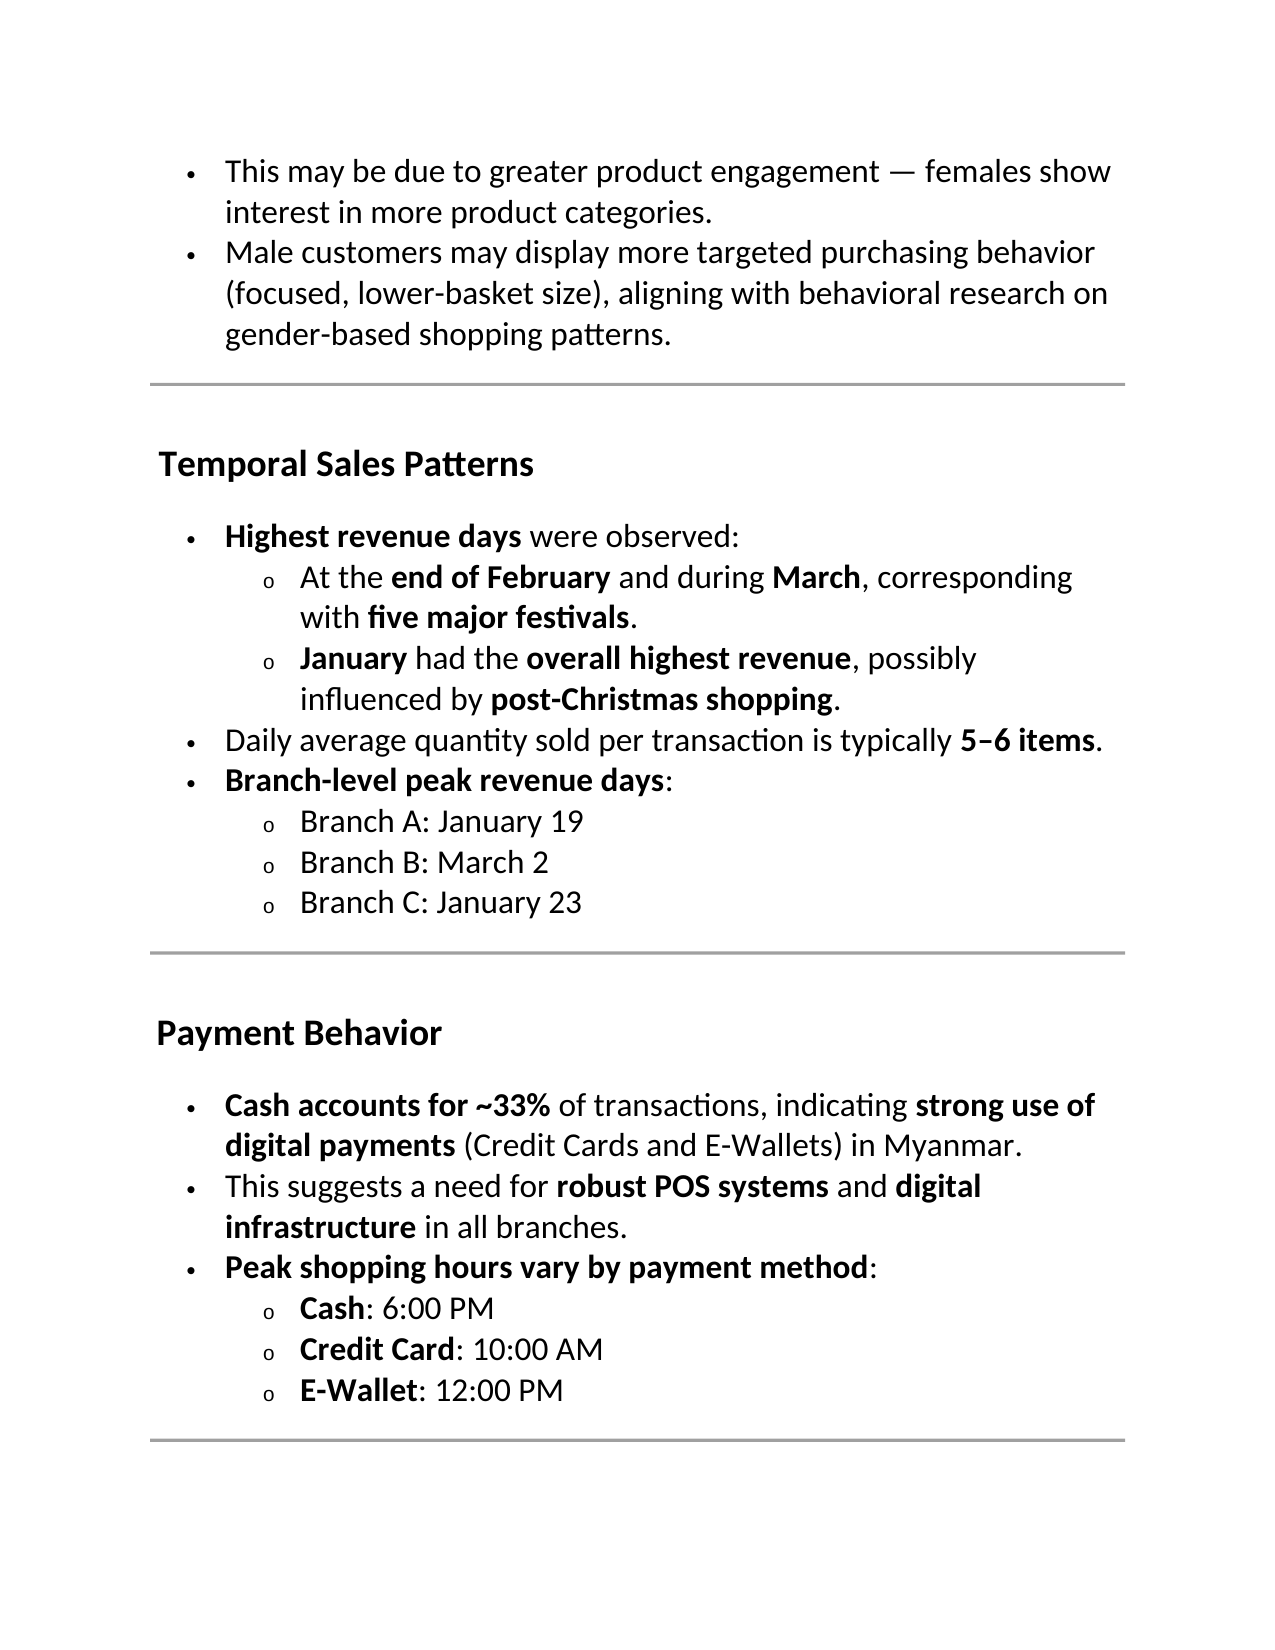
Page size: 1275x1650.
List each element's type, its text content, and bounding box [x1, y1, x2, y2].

list This suggests a need for robust POS systems and digital infrastructure in all branches. [187, 1165, 1125, 1247]
list Branch-level peak revenue days: [187, 759, 1125, 800]
list Cash accounts for ~33% of transactions, indicating strong use of digital payments (Credit Cards and E-Wallets) in Myanmar. [187, 1084, 1125, 1165]
text Temporal Sales Patterns [150, 440, 1125, 486]
list Peak shopping hours vary by payment method: [187, 1247, 1125, 1287]
list This may be due to greater product engagement — females show interest in more product categories. [187, 150, 1125, 231]
list E-Wallet: 12:00 PM [262, 1369, 1125, 1409]
list January had the overall highest revenue, possibly influenced by post-Christmas shopping. [262, 637, 1125, 719]
list Highest revenue days were observed: [187, 515, 1125, 556]
list Daily average quantity sold per transaction is typically 5–6 items. [187, 719, 1125, 759]
text Payment Behavior [150, 1009, 1125, 1054]
list Branch B: March 2 [262, 841, 1125, 882]
list At the end of February and during March, corresponding with five major festivals. [262, 556, 1125, 637]
list Cash: 6:00 PM [262, 1287, 1125, 1328]
list Branch C: January 23 [262, 882, 1125, 922]
list Male customers may display more targeted purchasing behavior (focused, lower-basket size), aligning with behavioral research on gender-based shopping patterns. [187, 231, 1125, 354]
list Credit Card: 10:00 AM [262, 1328, 1125, 1369]
list Branch A: January 19 [262, 800, 1125, 841]
